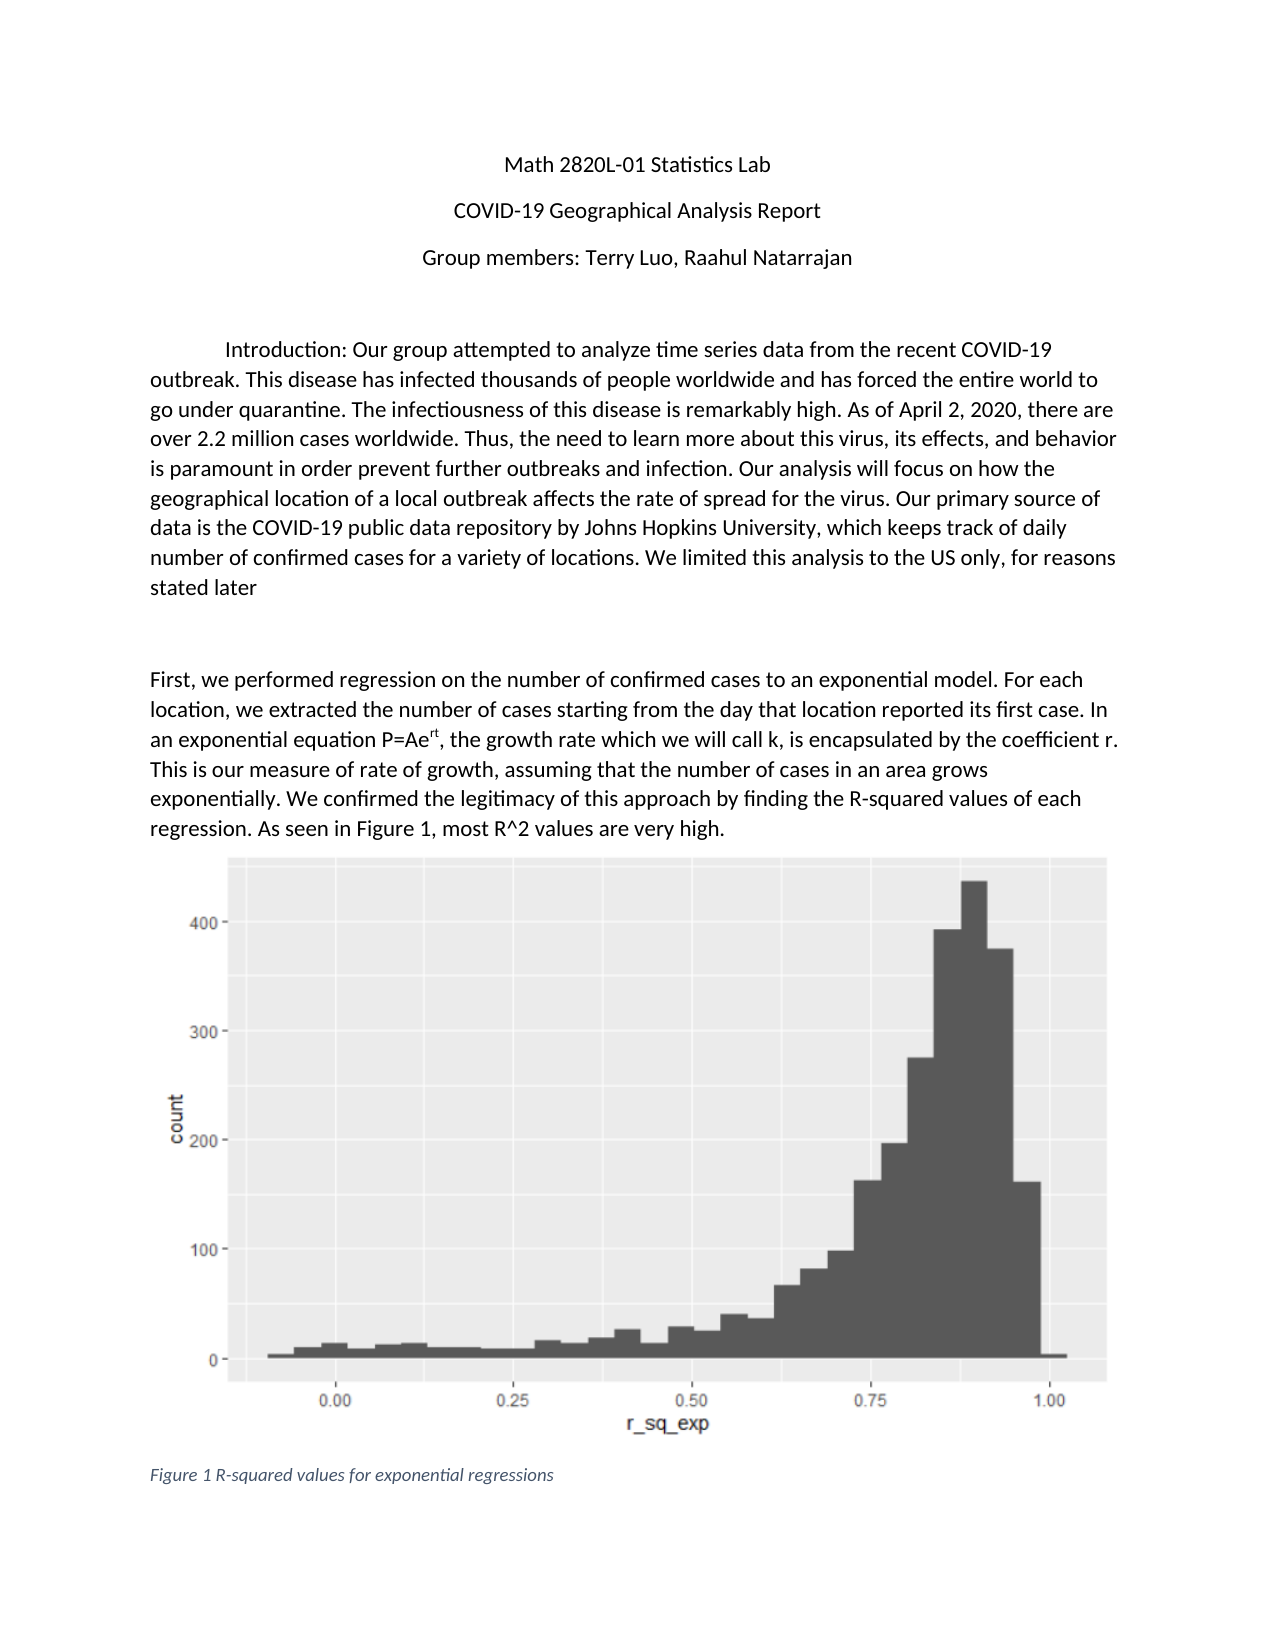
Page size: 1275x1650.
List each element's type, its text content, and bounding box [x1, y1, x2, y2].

text COVID-19 Geographical Analysis Report [150, 196, 1125, 224]
text Introduction: Our group attempted to analyze time series data from the recent COVID-19 outbreak. This disease has infected thousands of people worldwide and has forced the entire world to go under quarantine. The infectiousness of this disease is remarkably high. As of April 2, 2020, there are over 2.2 million cases worldwide. Thus, the need to learn more about this virus, its effects, and behavior is paramount in order prevent further outbreaks and infection. Our analysis will focus on how the geographical location of a local outbreak affects the rate of spread for the virus. Our primary source of data is the COVID-19 public data repository by Johns Hopkins University, which keeps track of daily number of confirmed cases for a variety of locations. We limited this analysis to the US only, for reasons stated later [150, 335, 1125, 601]
text Group members: Terry Luo, Raahul Natarrajan [150, 243, 1125, 271]
picture [150, 843, 1123, 1445]
text Math 2820L-01 Statistics Lab [150, 150, 1125, 178]
text Figure 1 R-squared values for exponential regressions [150, 1463, 1125, 1486]
